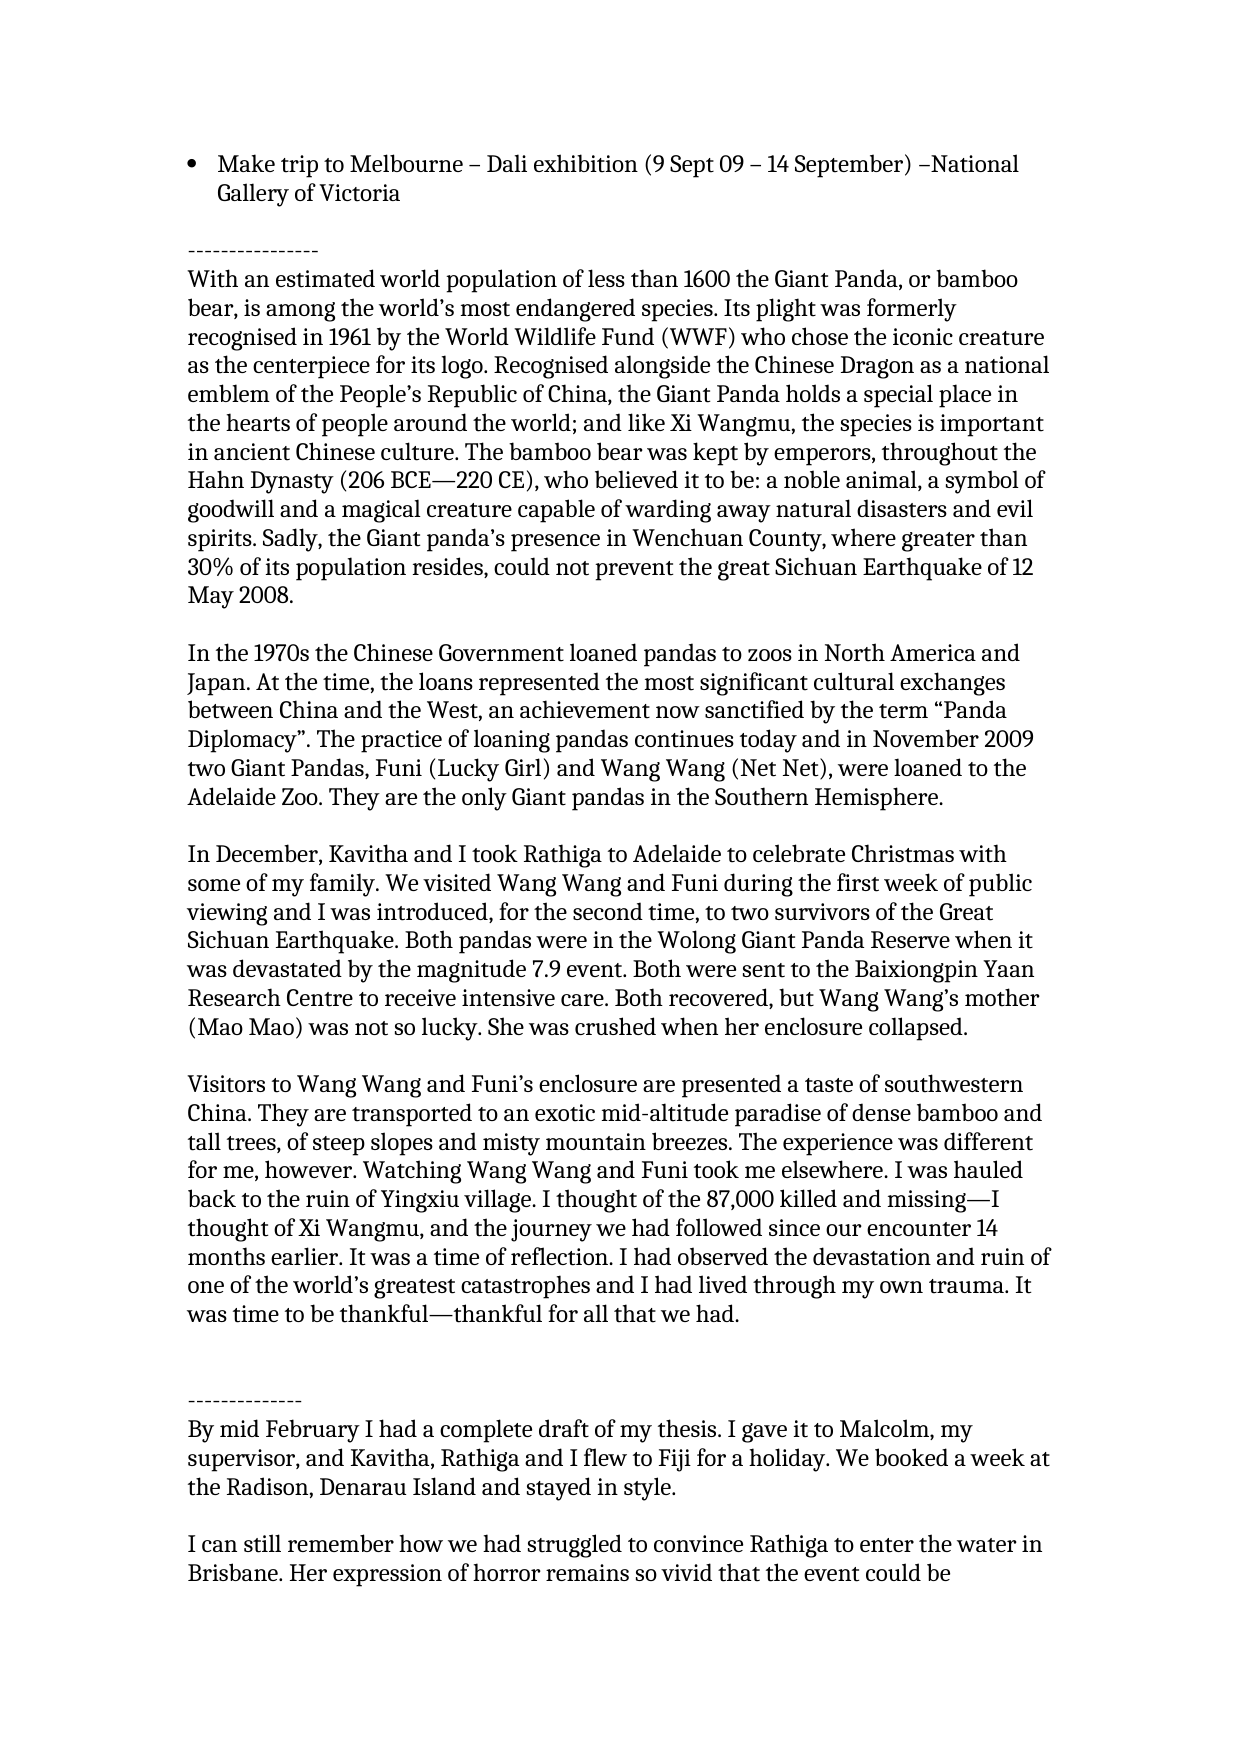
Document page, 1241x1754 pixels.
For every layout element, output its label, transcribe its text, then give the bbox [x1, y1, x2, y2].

text In the 1970s the Chinese Government loaned pandas to zoos in North America and Japan. At the time, the loans represented the most significant cultural exchanges between China and the West, an achievement now sanctified by the term “Panda Diplomacy”. The practice of loaning pandas continues today and in November 2009 two Giant Pandas, Funi (Lucky Girl) and Wang Wang (Net Net), were loaned to the Adelaide Zoo. They are the only Giant pandas in the Southern Hemisphere. [187, 639, 1053, 811]
list Make trip to Melbourne – Dali exhibition (9 Sept 09 – 14 September) –National Gallery of Victoria [187, 150, 1053, 207]
text With an estimated world population of less than 1600 the Giant Panda, or bamboo bear, is among the world’s most endangered species. Its plight was formerly recognised in 1961 by the World Wildlife Fund (WWF) who chose the iconic creature as the centerpiece for its logo. Recognised alongside the Chinese Dragon as a national emblem of the People’s Republic of China, the Giant Panda holds a special place in the hearts of people around the world; and like Xi Wangmu, the species is important in ancient Chinese culture. The bamboo bear was kept by emperors, throughout the Hahn Dynasty (206 BCE—220 CE), who believed it to be: a noble animal, a symbol of goodwill and a magical creature capable of warding away natural disasters and evil spirits. Sadly, the Giant panda’s presence in Wenchuan County, where greater than 30% of its population resides, could not prevent the great Sichuan Earthquake of 12 May 2008. [187, 265, 1053, 610]
text By mid February I had a complete draft of my thesis. I gave it to Malcolm, my supervisor, and Kavitha, Rathiga and I flew to Fiji for a holiday. We booked a week at the Radison, Denarau Island and stayed in style. [187, 1415, 1053, 1501]
text ---------------- [187, 236, 1053, 265]
text In December, Kavitha and I took Rathiga to Adelaide to celebrate Christmas with some of my family. We visited Wang Wang and Funi during the first week of public viewing and I was introduced, for the second time, to two survivors of the Great Sichuan Earthquake. Both pandas were in the Wolong Giant Panda Reserve when it was devastated by the magnitude 7.9 event. Both were sent to the Baixiongpin Yaan Research Centre to receive intensive care. Both recovered, but Wang Wang’s mother (Mao Mao) was not so lucky. She was crushed when her enclosure collapsed. [187, 840, 1053, 1041]
text -------------- [187, 1386, 1053, 1415]
